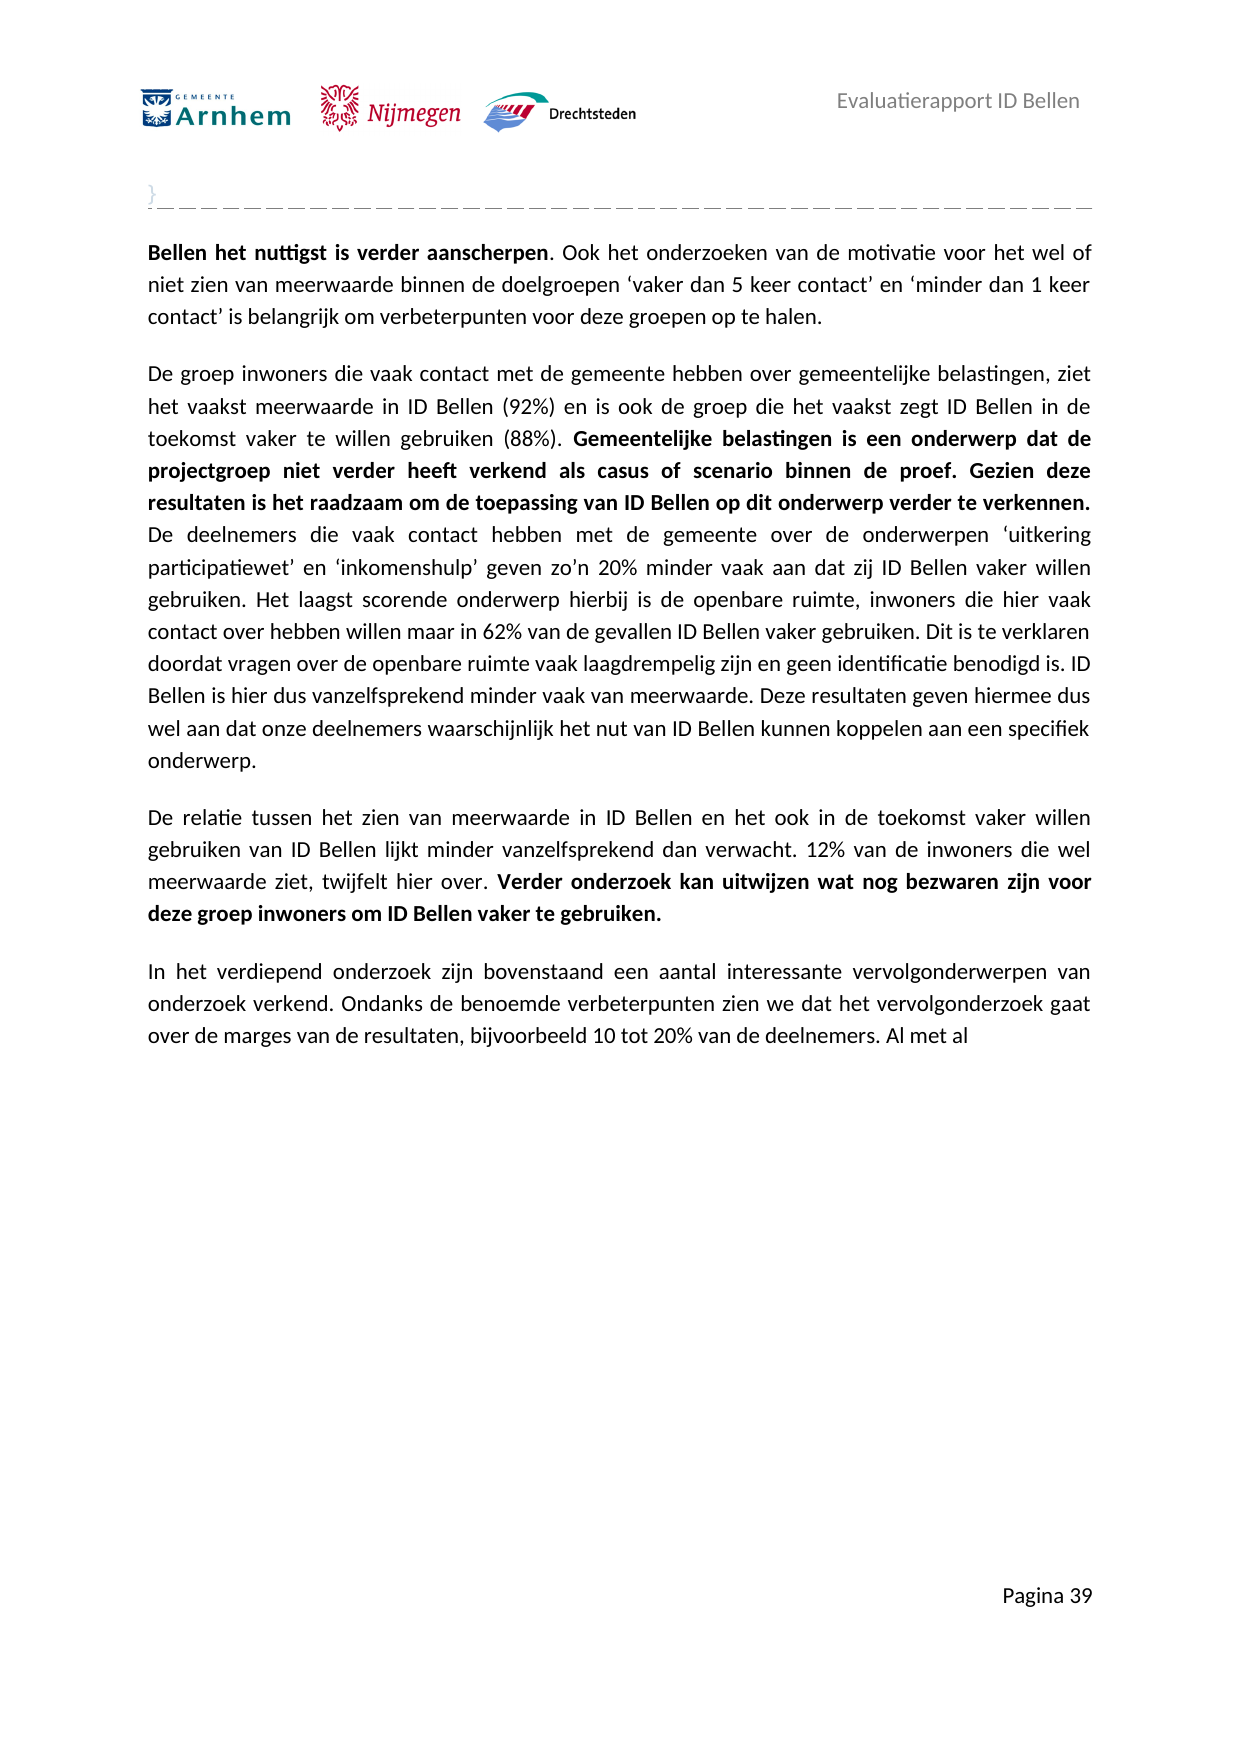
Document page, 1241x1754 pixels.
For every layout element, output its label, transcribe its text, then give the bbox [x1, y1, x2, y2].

picture [477, 84, 641, 135]
picture [132, 78, 296, 131]
picture [318, 83, 463, 136]
text De relatie tussen het zien van meerwaarde in ID Bellen en het ook in de toekomst vaker willen gebruiken van ID Bellen lijkt minder vanzelfsprekend dan verwacht. 12% van de inwoners die wel meerwaarde ziet, twijfelt hier over. Verder onderzoek kan uitwijzen wat nog bezwaren zijn voor deze groep inwoners om ID Bellen vaker te gebruiken. [148, 803, 1092, 928]
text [148, 238, 1092, 330]
text De groep inwoners die vaak contact met de gemeente hebben over gemeentelijke belastingen, ziet het vaakst meerwaarde in ID Bellen (92%) en is ook de groep die het vaakst zegt ID Bellen in de toekomst vaker te willen gebruiken (88%). Gemeentelijke belastingen is een onderwerp dat de projectgroep niet verder heeft verkend als casus of scenario binnen de proef. Gezien deze resultaten is het raadzaam om de toepassing van ID Bellen op dit onderwerp verder te verkennen. De deelnemers die vaak contact hebben met de gemeente over de onderwerpen ‘uitkering participatiewet’ en ‘inkomenshulp’ geven zo’n 20% minder vaak aan dat zij ID Bellen vaker willen gebruiken. Het laagst scorende onderwerp hierbij is de openbare ruimte, inwoners die hier vaak contact over hebben willen maar in 62% van de gevallen ID Bellen vaker gebruiken. Dit is te verklaren doordat vragen over de openbare ruimte vaak laagdrempelig zijn en geen identificatie benodigd is. ID Bellen is hier dus vanzelfsprekend minder vaak van meerwaarde. Deze resultaten geven hiermee dus wel aan dat onze deelnemers waarschijnlijk het nut van ID Bellen kunnen koppelen aan een specifiek onderwerp. [148, 359, 1092, 774]
text In het verdiepend onderzoek zijn bovenstaand een aantal interessante vervolgonderwerpen van onderzoek verkend. Ondanks de benoemde verbeterpunten zien we dat het vervolgonderzoek gaat over de marges van de resultaten, bijvoorbeeld 10 tot 20% van de deelnemers. Al met al [148, 957, 1092, 1049]
